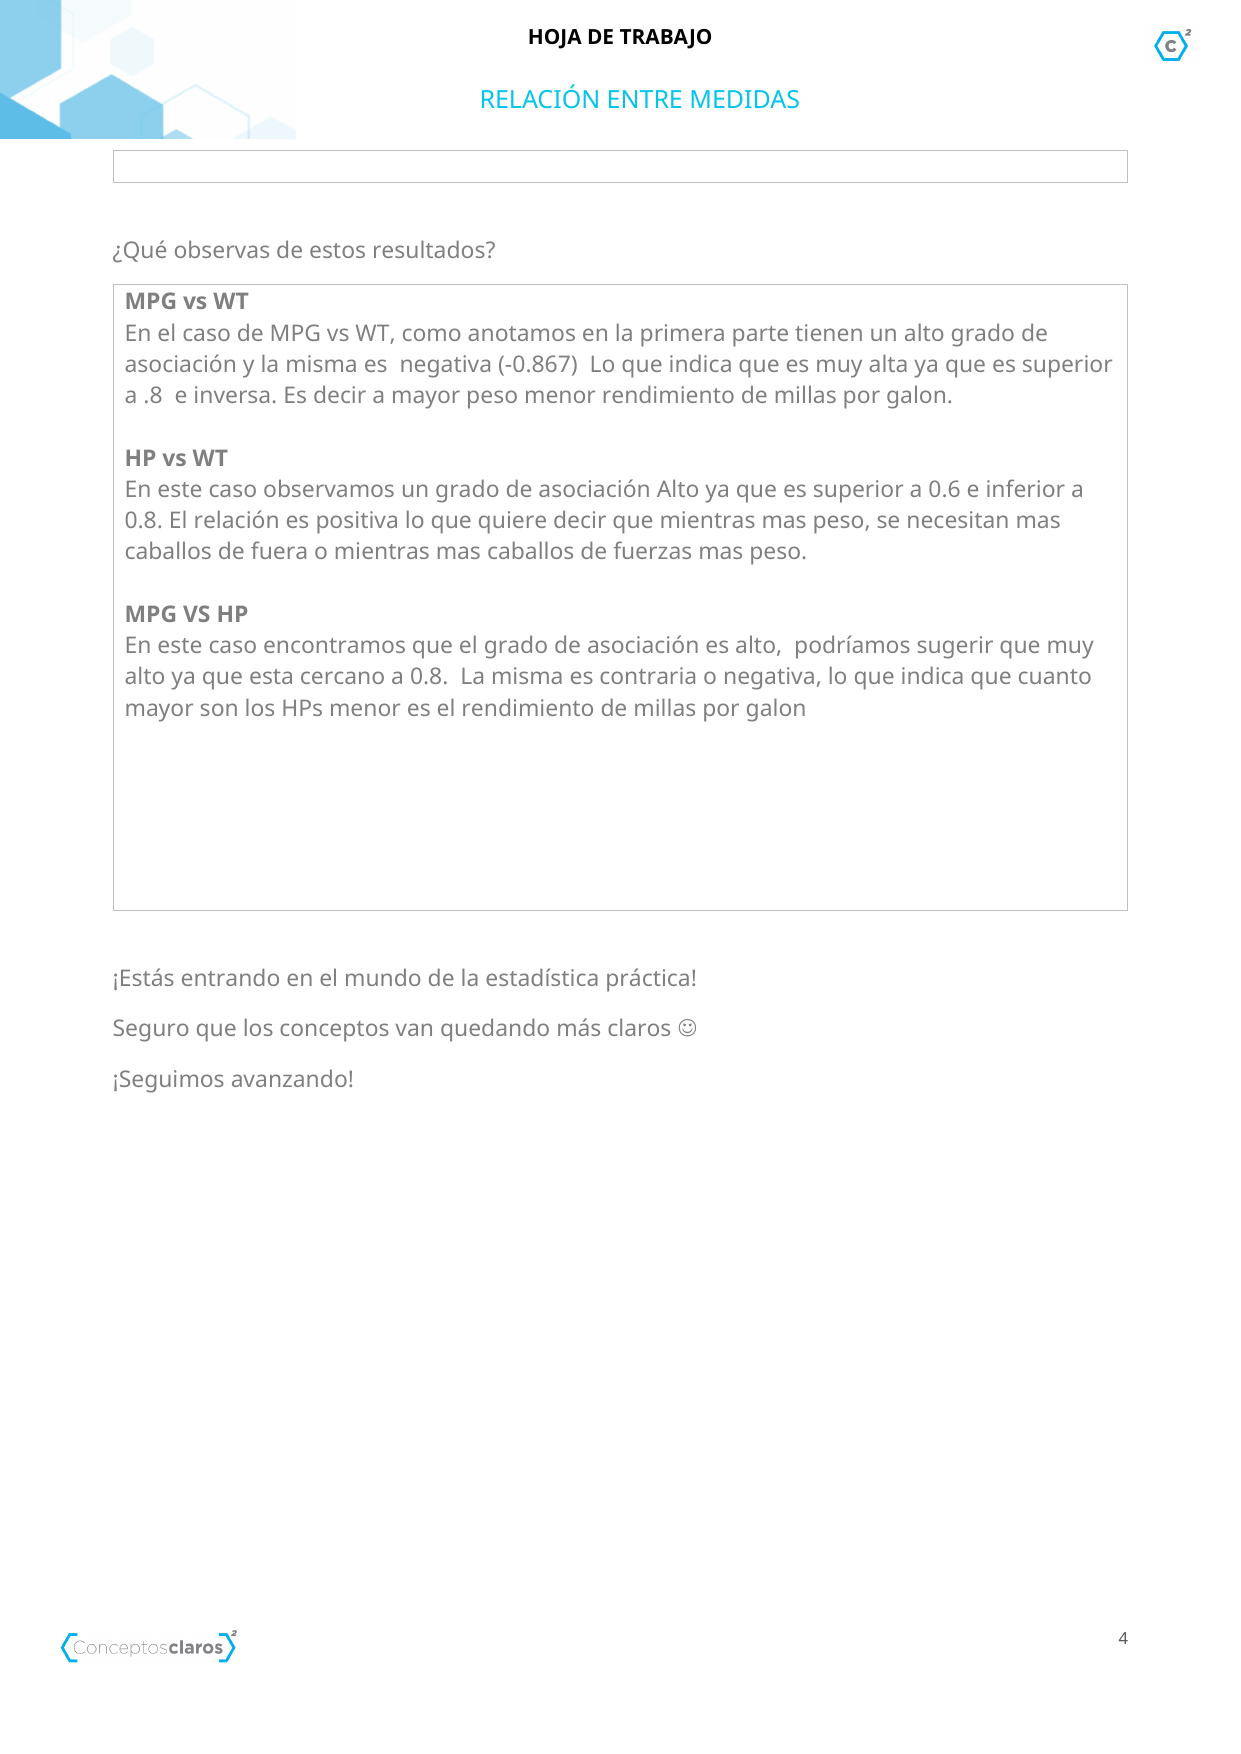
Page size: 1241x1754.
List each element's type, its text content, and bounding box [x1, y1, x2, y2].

text ¿Qué observas de estos resultados? [112, 234, 1128, 265]
text ¡Seguimos avanzando! [112, 1062, 1128, 1094]
text ¡Estás entrando en el mundo de la estadística práctica! [112, 962, 1128, 993]
picture [57, 1627, 241, 1664]
table_header [114, 151, 1127, 182]
table_header MPG vs WT En el caso de MPG vs WT, como anotamos en la primera parte tienen un alto grado de asociación y la misma es negativa (-0.867) Lo que indica que es muy alta ya que es superior a .8 e inversa. Es decir a mayor peso menor rendimiento de millas por galon. HP vs WT En este caso observamos un grado de asociación Alto ya que es superior a 0.6 e inferior a 0.8. El relación es positiva lo que quiere decir que mientras mas peso, se necesitan mas caballos de fuera o mientras mas caballos de fuerzas mas peso. MPG VS HP En este caso encontramos que el grado de asociación es alto, podríamos sugerir que muy alto ya que esta cercano a 0.8. La misma es contraria o negativa, lo que indica que cuanto mayor son los HPs menor es el rendimiento de millas por galon [114, 285, 1127, 910]
picture [1146, 21, 1199, 67]
text Seguro que los conceptos van quedando más claros [112, 1012, 1128, 1043]
picture [0, 0, 296, 139]
